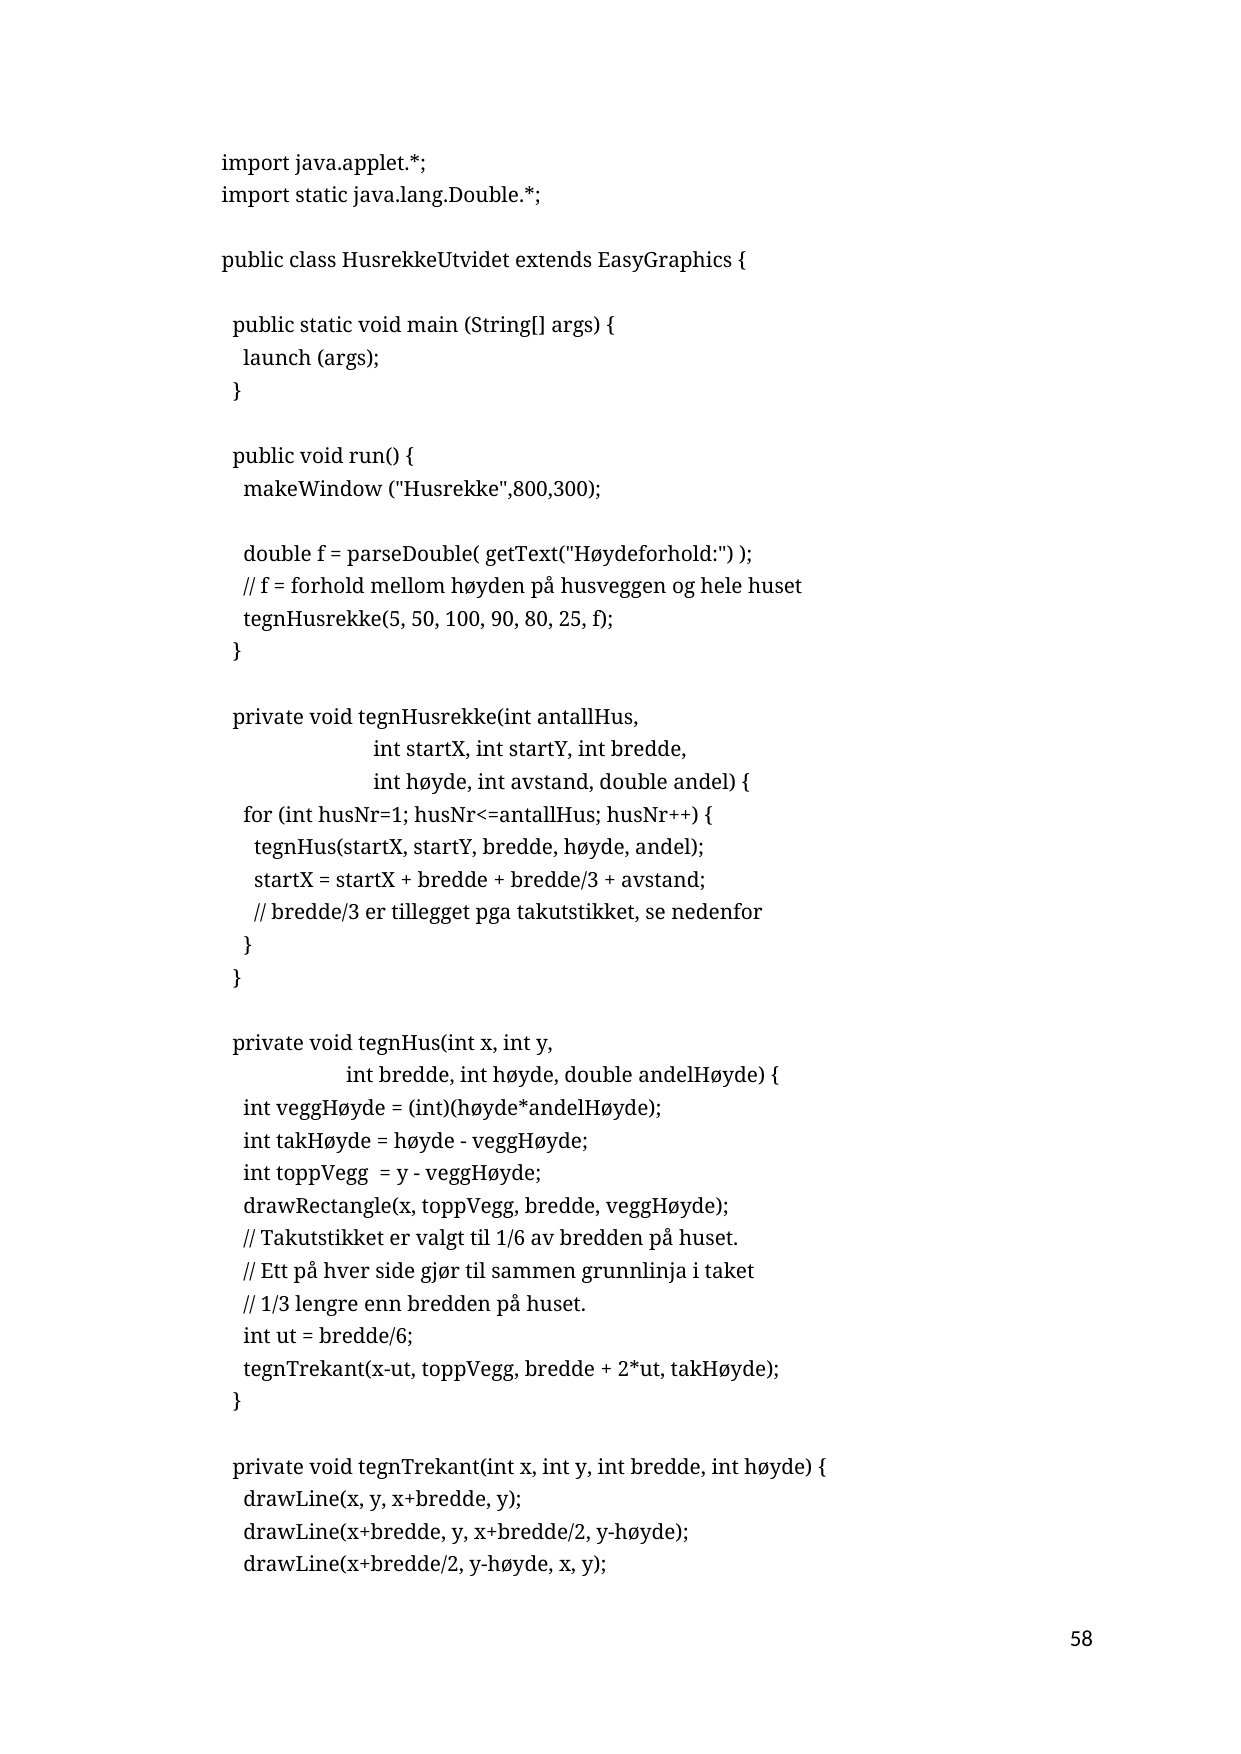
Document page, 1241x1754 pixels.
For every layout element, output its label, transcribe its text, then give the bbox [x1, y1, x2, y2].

text int bredde, int høyde, double andelHøyde) { [221, 1061, 1093, 1089]
text } [221, 376, 1093, 404]
text public static void main (String[] args) { [221, 311, 1093, 339]
text tegnHusrekke(5, 50, 100, 90, 80, 25, f); [221, 604, 1093, 632]
text int takHøyde = høyde - veggHøyde; [221, 1126, 1093, 1154]
text launch (args); [221, 343, 1093, 372]
text public void run() { [221, 441, 1093, 469]
text } [221, 637, 1093, 665]
text for (int husNr=1; husNr<=antallHus; husNr++) { [221, 800, 1093, 828]
text drawLine(x, y, x+bredde, y); [221, 1484, 1093, 1513]
text int veggHøyde = (int)(høyde*andelHøyde); [221, 1093, 1093, 1122]
text import static java.lang.Double.*; [221, 180, 1093, 209]
text int ut = bredde/6; [221, 1321, 1093, 1350]
text tegnTrekant(x-ut, toppVegg, bredde + 2*ut, takHøyde); [221, 1354, 1093, 1382]
text drawRectangle(x, toppVegg, bredde, veggHøyde); [221, 1191, 1093, 1219]
text makeWindow ("Husrekke",800,300); [221, 474, 1093, 502]
text int høyde, int avstand, double andel) { [221, 767, 1093, 796]
text // 1/3 lengre enn bredden på huset. [221, 1289, 1093, 1317]
text double f = parseDouble( getText("Høydeforhold:") ); [221, 539, 1093, 567]
text int startX, int startY, int bredde, [221, 734, 1093, 763]
text private void tegnHusrekke(int antallHus, [221, 702, 1093, 730]
text private void tegnHus(int x, int y, [221, 1028, 1093, 1056]
text } [221, 1387, 1093, 1415]
text } [221, 930, 1093, 958]
text import java.applet.*; [221, 148, 1093, 176]
text // Takutstikket er valgt til 1/6 av bredden på huset. [221, 1223, 1093, 1252]
text } [221, 963, 1093, 991]
text drawLine(x+bredde, y, x+bredde/2, y-høyde); [221, 1517, 1093, 1545]
text public class HusrekkeUtvidet extends EasyGraphics { [221, 245, 1093, 274]
text // f = forhold mellom høyden på husveggen og hele huset [221, 571, 1093, 600]
text drawLine(x+bredde/2, y-høyde, x, y); [221, 1549, 1093, 1578]
text // Ett på hver side gjør til sammen grunnlinja i taket [221, 1256, 1093, 1284]
text tegnHus(startX, startY, bredde, høyde, andel); [221, 832, 1093, 861]
text // bredde/3 er tillegget pga takutstikket, se nedenfor [221, 897, 1093, 926]
text startX = startX + bredde + bredde/3 + avstand; [221, 865, 1093, 893]
text int toppVegg = y - veggHøyde; [221, 1158, 1093, 1187]
text private void tegnTrekant(int x, int y, int bredde, int høyde) { [221, 1452, 1093, 1480]
